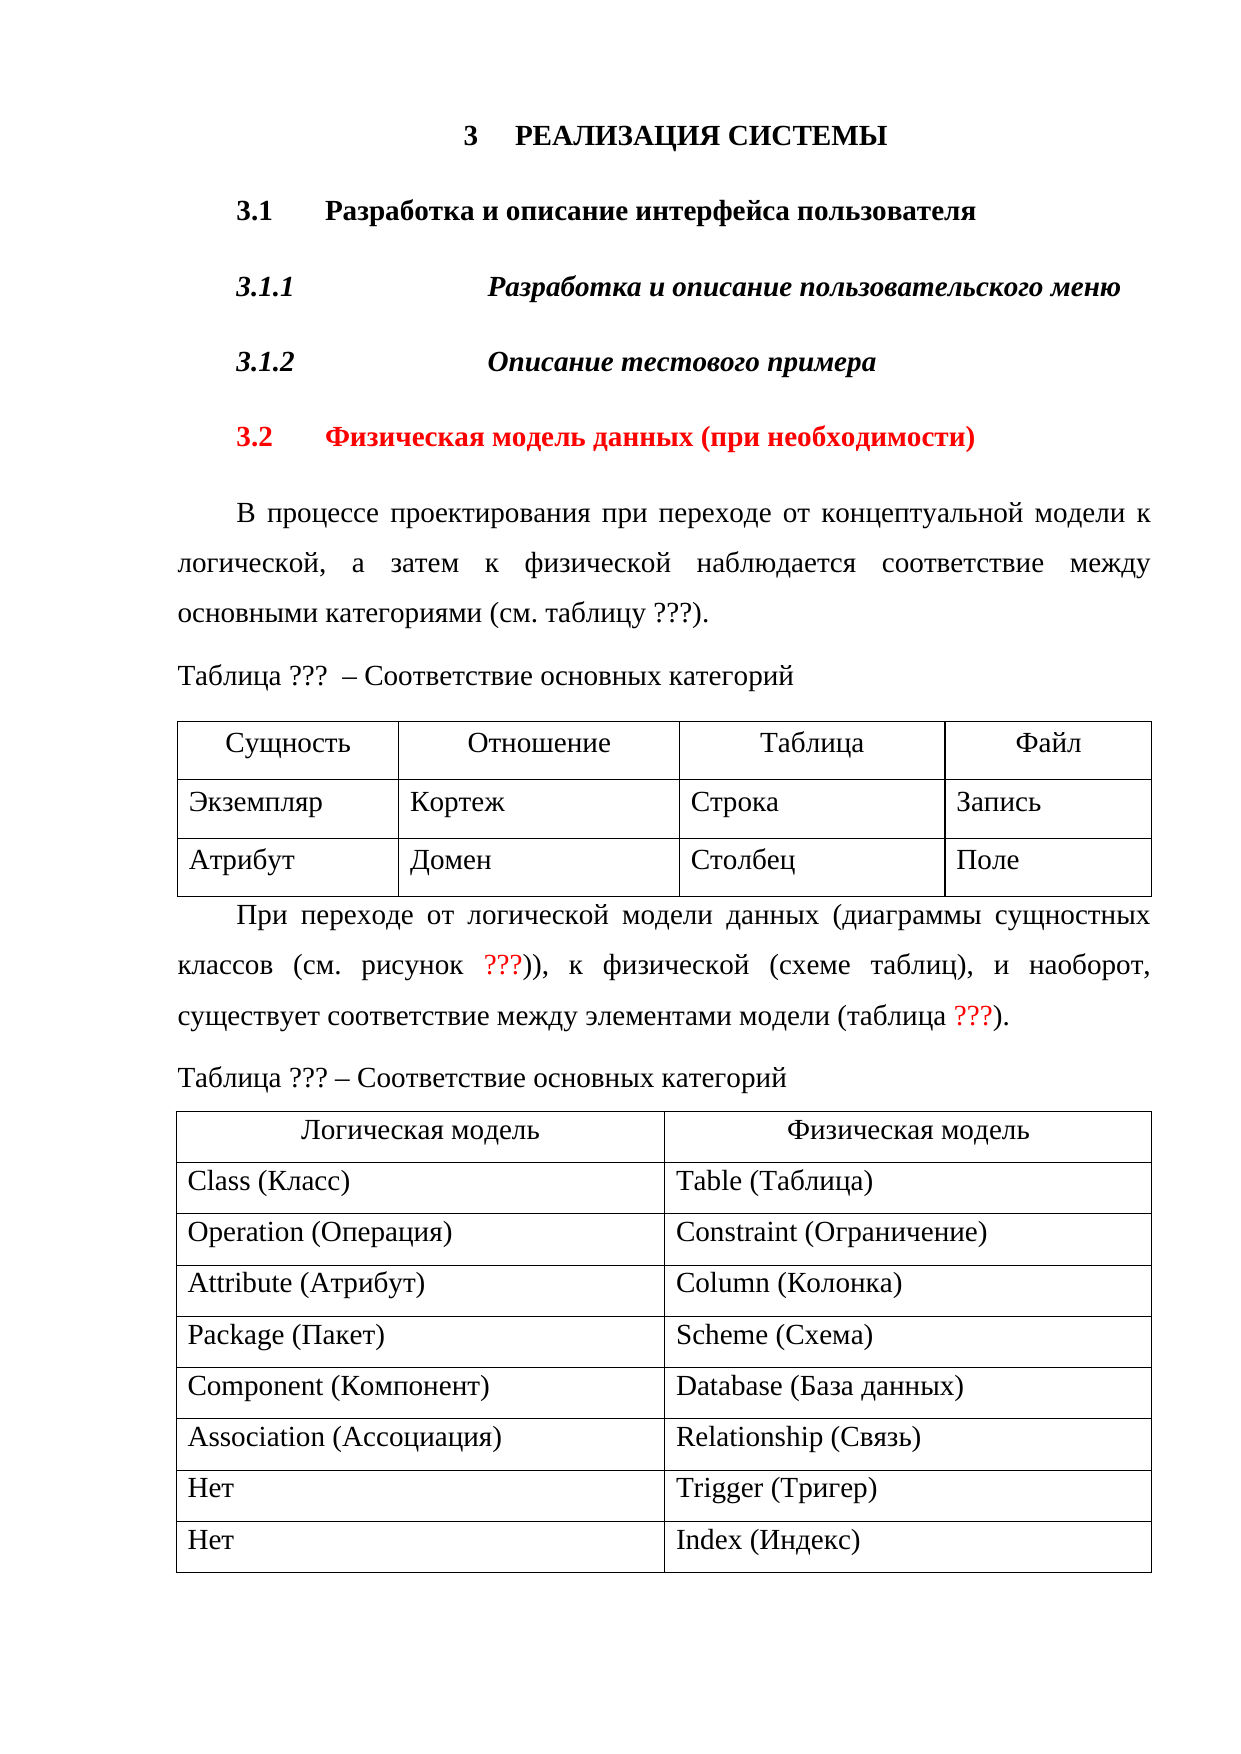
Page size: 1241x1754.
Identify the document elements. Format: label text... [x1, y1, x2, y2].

table_cell Нет [177, 1522, 664, 1572]
table_cell Экземпляр [178, 780, 398, 838]
text Реализация системы [207, 118, 1152, 152]
table_header Сущность [178, 722, 398, 779]
table_header Таблица [680, 722, 944, 779]
table_header Файл [946, 722, 1151, 779]
table_cell Запись [946, 780, 1151, 838]
table_cell Component (Компонент) [177, 1368, 664, 1418]
text В процессе проектирования при переходе от концептуальной модели к логической, а затем к физической наблюдается соответствие между основными категориями (см. таблицу ???). [177, 495, 1152, 629]
text Физическая модель данных (при необходимости) [236, 419, 1152, 453]
text Таблица ??? – Соответствие основных категорий [177, 1060, 1152, 1094]
table_cell Index (Индекс) [665, 1522, 1151, 1572]
table_cell Нет [177, 1471, 664, 1521]
table_cell Class (Класс) [177, 1163, 664, 1213]
table_cell Поле [946, 839, 1151, 896]
table_cell Relationship (Связь) [665, 1419, 1151, 1469]
table_cell Attribute (Атрибут) [177, 1266, 664, 1316]
table_cell Столбец [680, 839, 944, 896]
table_cell Package (Пакет) [177, 1317, 664, 1367]
table_cell Trigger (Тригер) [665, 1471, 1151, 1521]
table_cell Database (База данных) [665, 1368, 1151, 1418]
table_cell Column (Колонка) [665, 1266, 1151, 1316]
table_cell Домен [399, 839, 679, 896]
table_cell Operation (Операция) [177, 1214, 664, 1264]
table_cell Кортеж [399, 780, 679, 838]
text Описание тестового примера [177, 344, 1152, 378]
text Разработка и описание пользовательского меню [177, 269, 1152, 302]
table_cell Constraint (Ограничение) [665, 1214, 1151, 1264]
table_cell Атрибут [178, 839, 398, 896]
table_cell Строка [680, 780, 944, 838]
table_header Отношение [399, 722, 679, 779]
table_header Логическая модель [177, 1112, 664, 1162]
table_cell Table (Таблица) [665, 1163, 1151, 1213]
table_cell Scheme (Схема) [665, 1317, 1151, 1367]
table_cell Association (Ассоциация) [177, 1419, 664, 1469]
table_header Физическая модель [665, 1112, 1151, 1162]
text Разработка и описание интерфейса пользователя [236, 193, 1152, 227]
text Таблица ??? – Соответствие основных категорий [177, 658, 1152, 692]
text При переходе от логической модели данных (диаграммы сущностных классов (см. рисунок ???)), к физической (схеме таблиц), и наоборот, существует соответствие между элементами модели (таблица ???). [177, 897, 1152, 1031]
